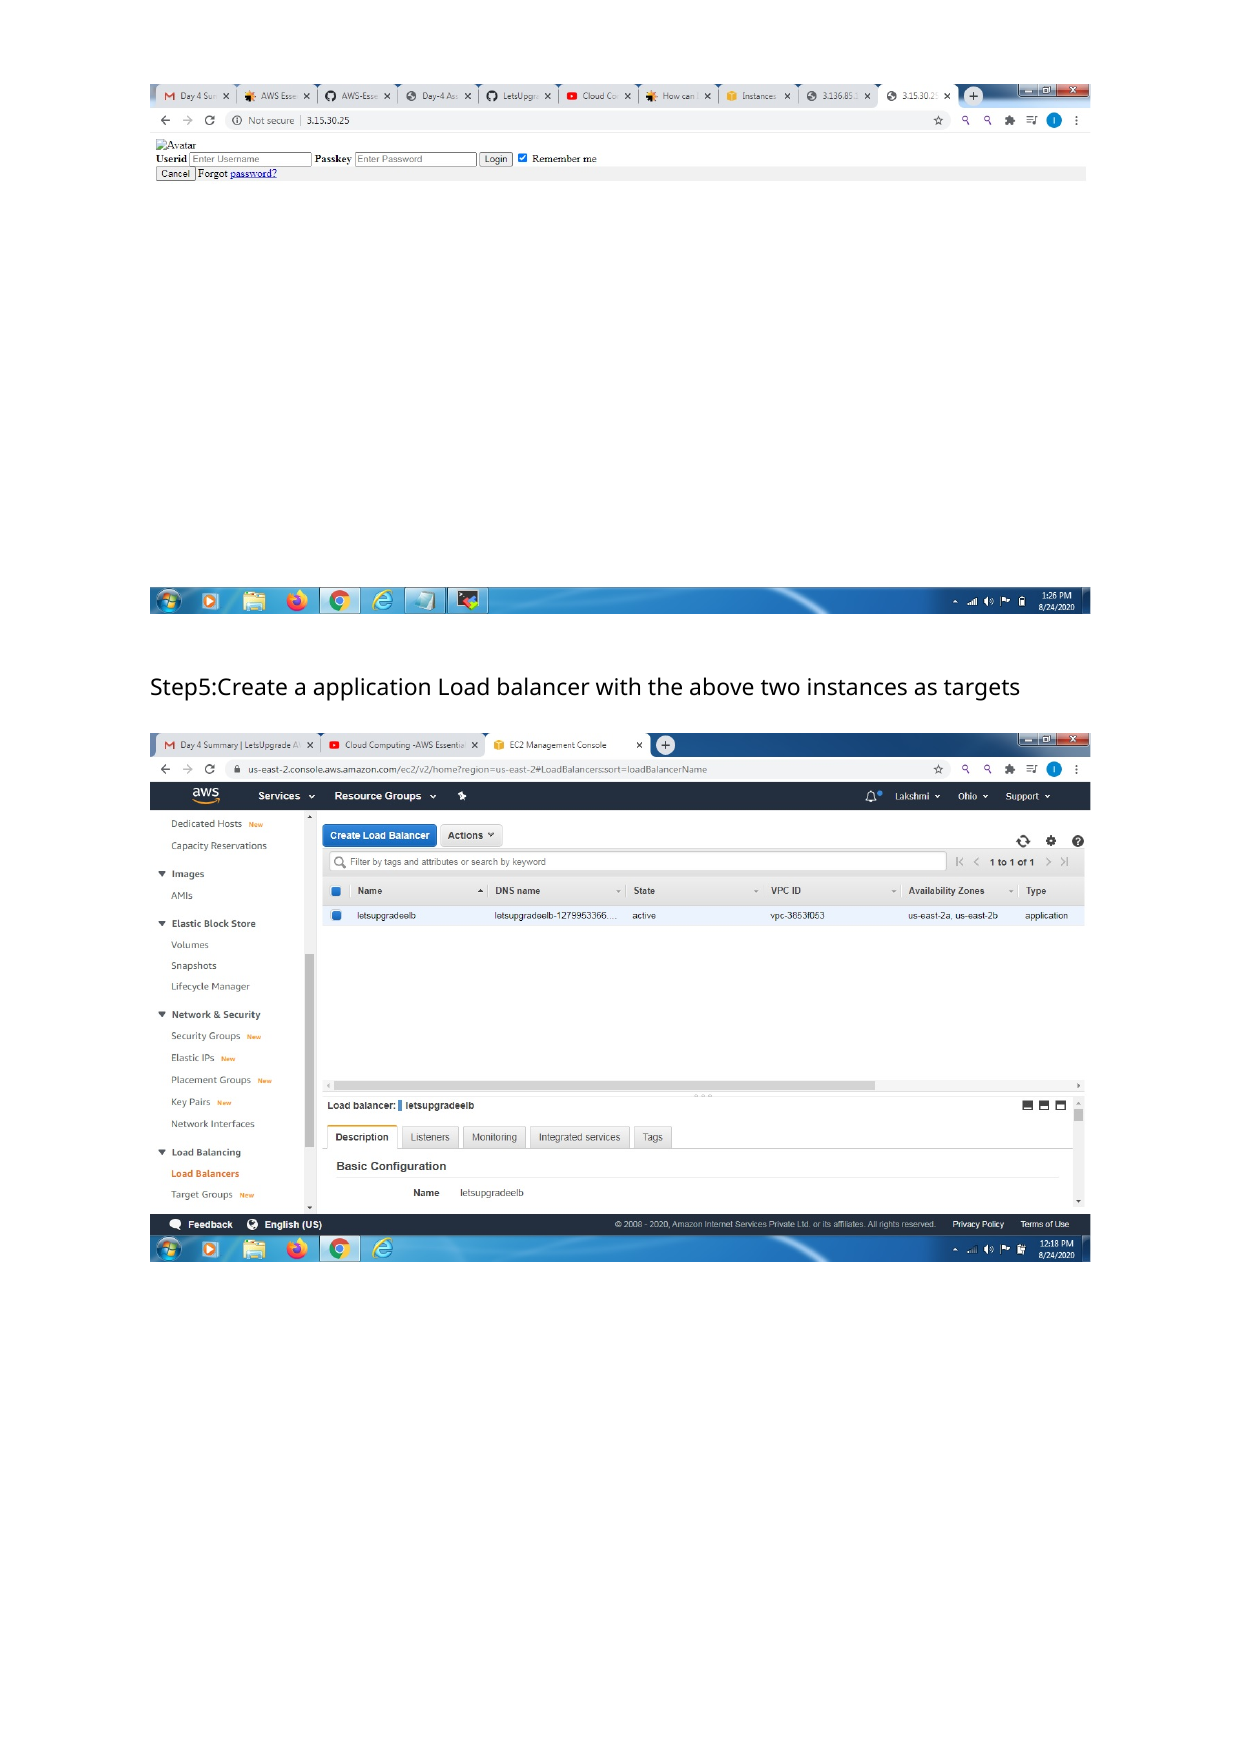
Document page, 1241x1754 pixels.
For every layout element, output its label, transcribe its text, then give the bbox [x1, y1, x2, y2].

picture [150, 733, 1091, 1262]
text Step5:Create a application Load balancer with the above two instances as targets [150, 671, 1090, 702]
picture [150, 84, 1091, 614]
